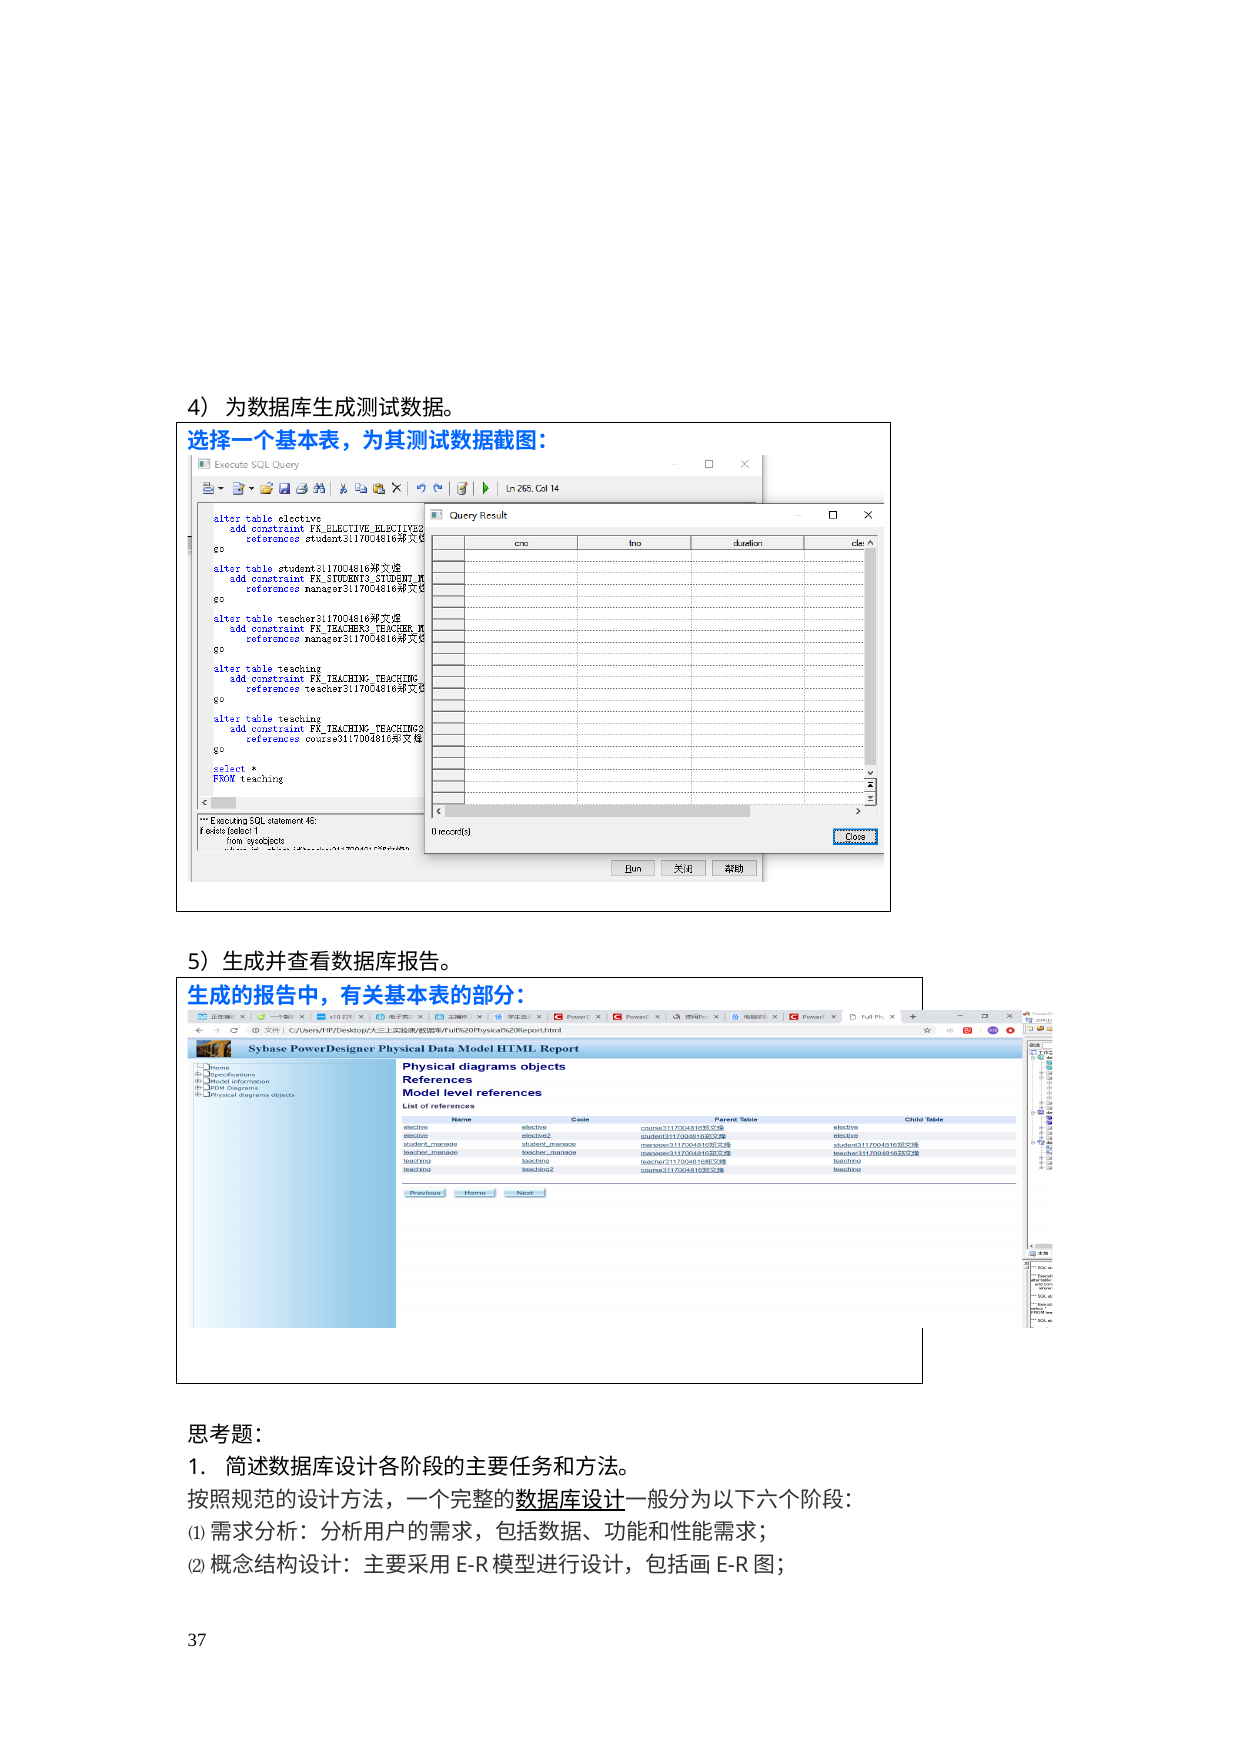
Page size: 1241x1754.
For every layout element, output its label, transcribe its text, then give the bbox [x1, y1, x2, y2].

table_header 生成的报告中，有关基本表的部分： [177, 978, 922, 1383]
text 思考题： [187, 1416, 1053, 1449]
text 5）生成并查看数据库报告。 [187, 944, 1053, 977]
list 为数据库生成测试数据。 [187, 389, 1053, 422]
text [187, 1481, 1053, 1579]
list 简述数据库设计各阶段的主要任务和方法。 [187, 1449, 1053, 1481]
picture [187, 1010, 1053, 1328]
table_header 选择一个基本表，为其测试数据截图： [177, 423, 890, 911]
picture [187, 455, 885, 882]
